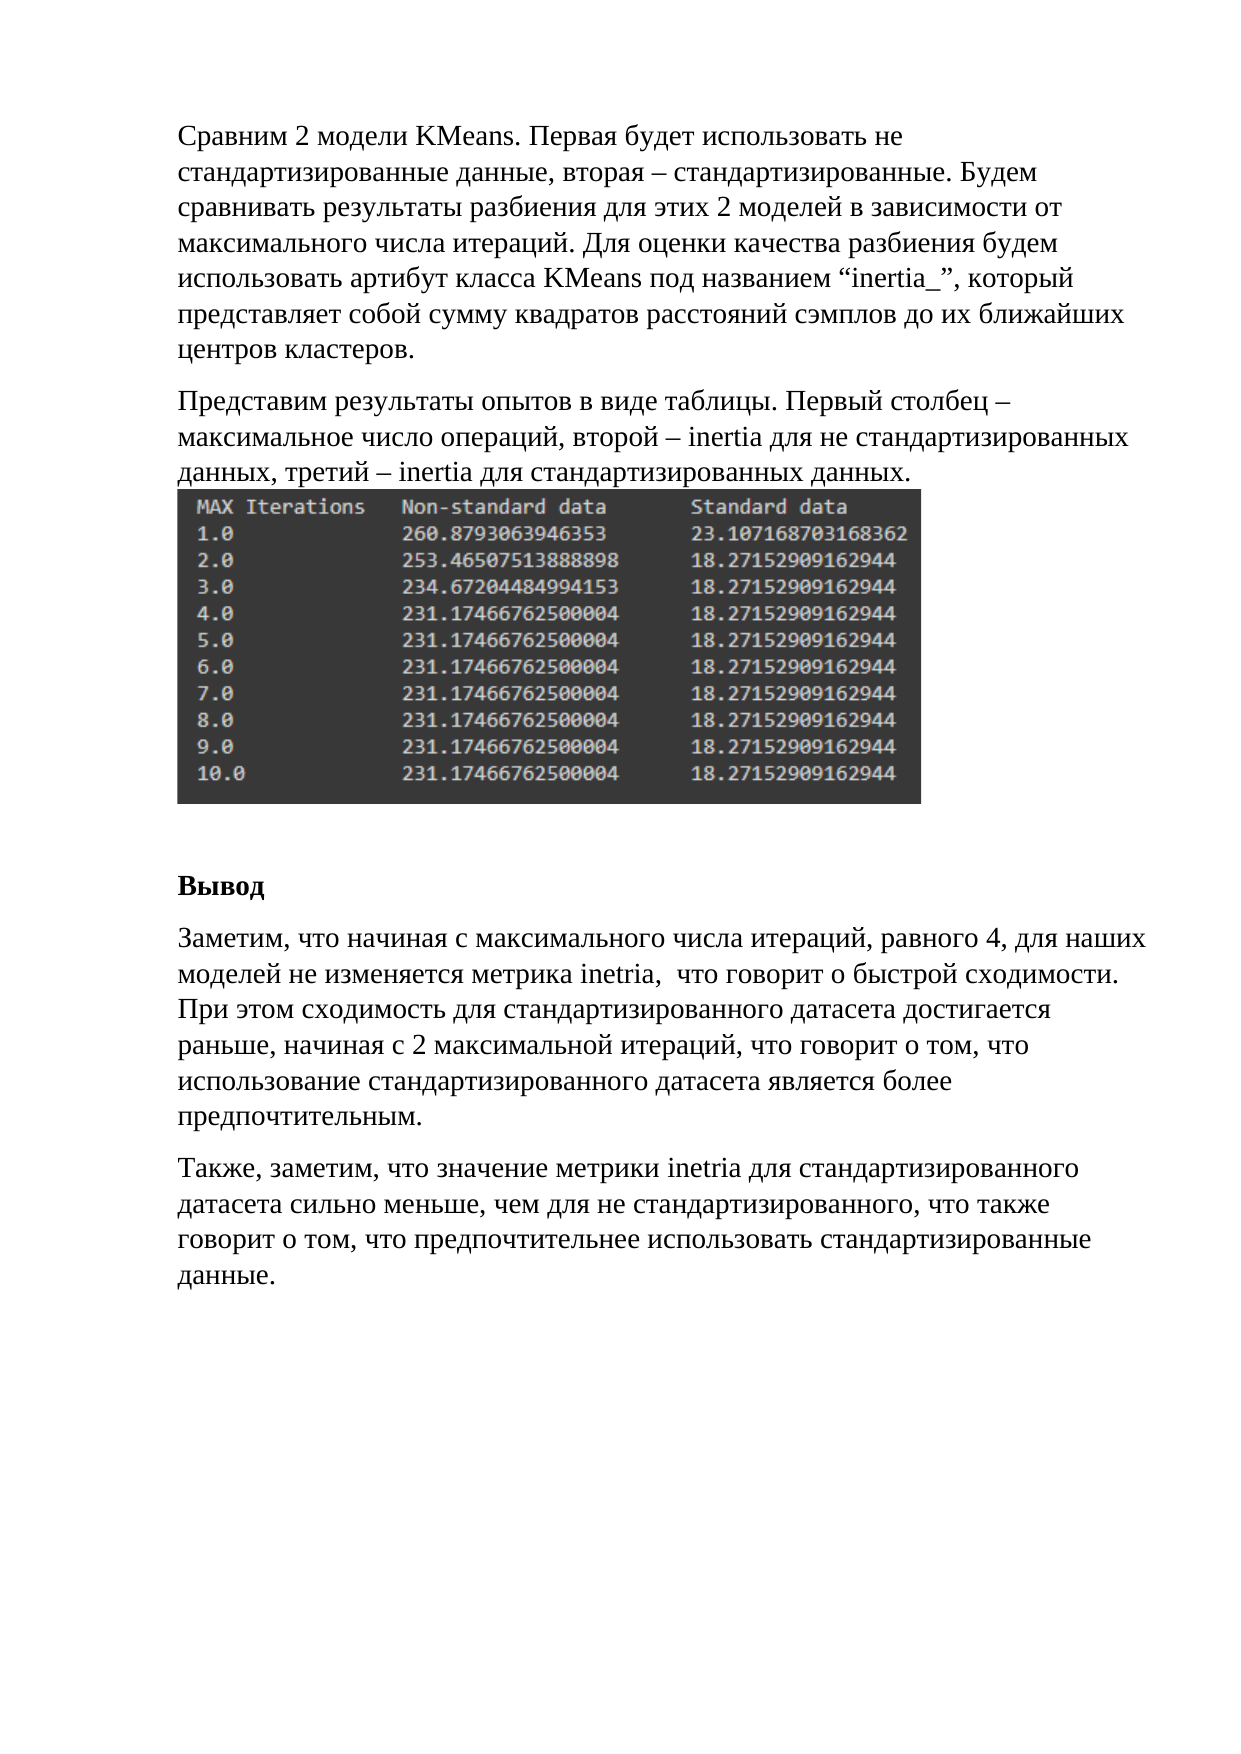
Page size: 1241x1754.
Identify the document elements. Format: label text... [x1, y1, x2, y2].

text Сравним 2 модели KMeans. Первая будет использовать не стандартизированные данные, вторая – стандартизированные. Будем сравнивать результаты разбиения для этих 2 моделей в зависимости от максимального числа итераций. Для оценки качества разбиения будем использовать артибут класса KMeans под названием “inertia_”, который представляет собой сумму квадратов расстояний сэмплов до их ближайших центров кластеров. [177, 118, 1152, 365]
text Заметим, что начиная с максимального числа итераций, равного 4, для наших моделей не изменяется метрика inetria, что говорит о быстрой сходимости. При этом сходимость для стандартизированного датасета достигается раньше, начиная с 2 максимальной итераций, что говорит о том, что использование стандартизированного датасета является более предпочтительным. [177, 921, 1152, 1132]
text Вывод [177, 868, 1152, 902]
picture [177, 489, 922, 804]
text Также, заметим, что значение метрики inetria для стандартизированного датасета сильно меньше, чем для не стандартизированного, что также говорит о том, что предпочтительнее использовать стандартизированные данные. [177, 1150, 1152, 1291]
